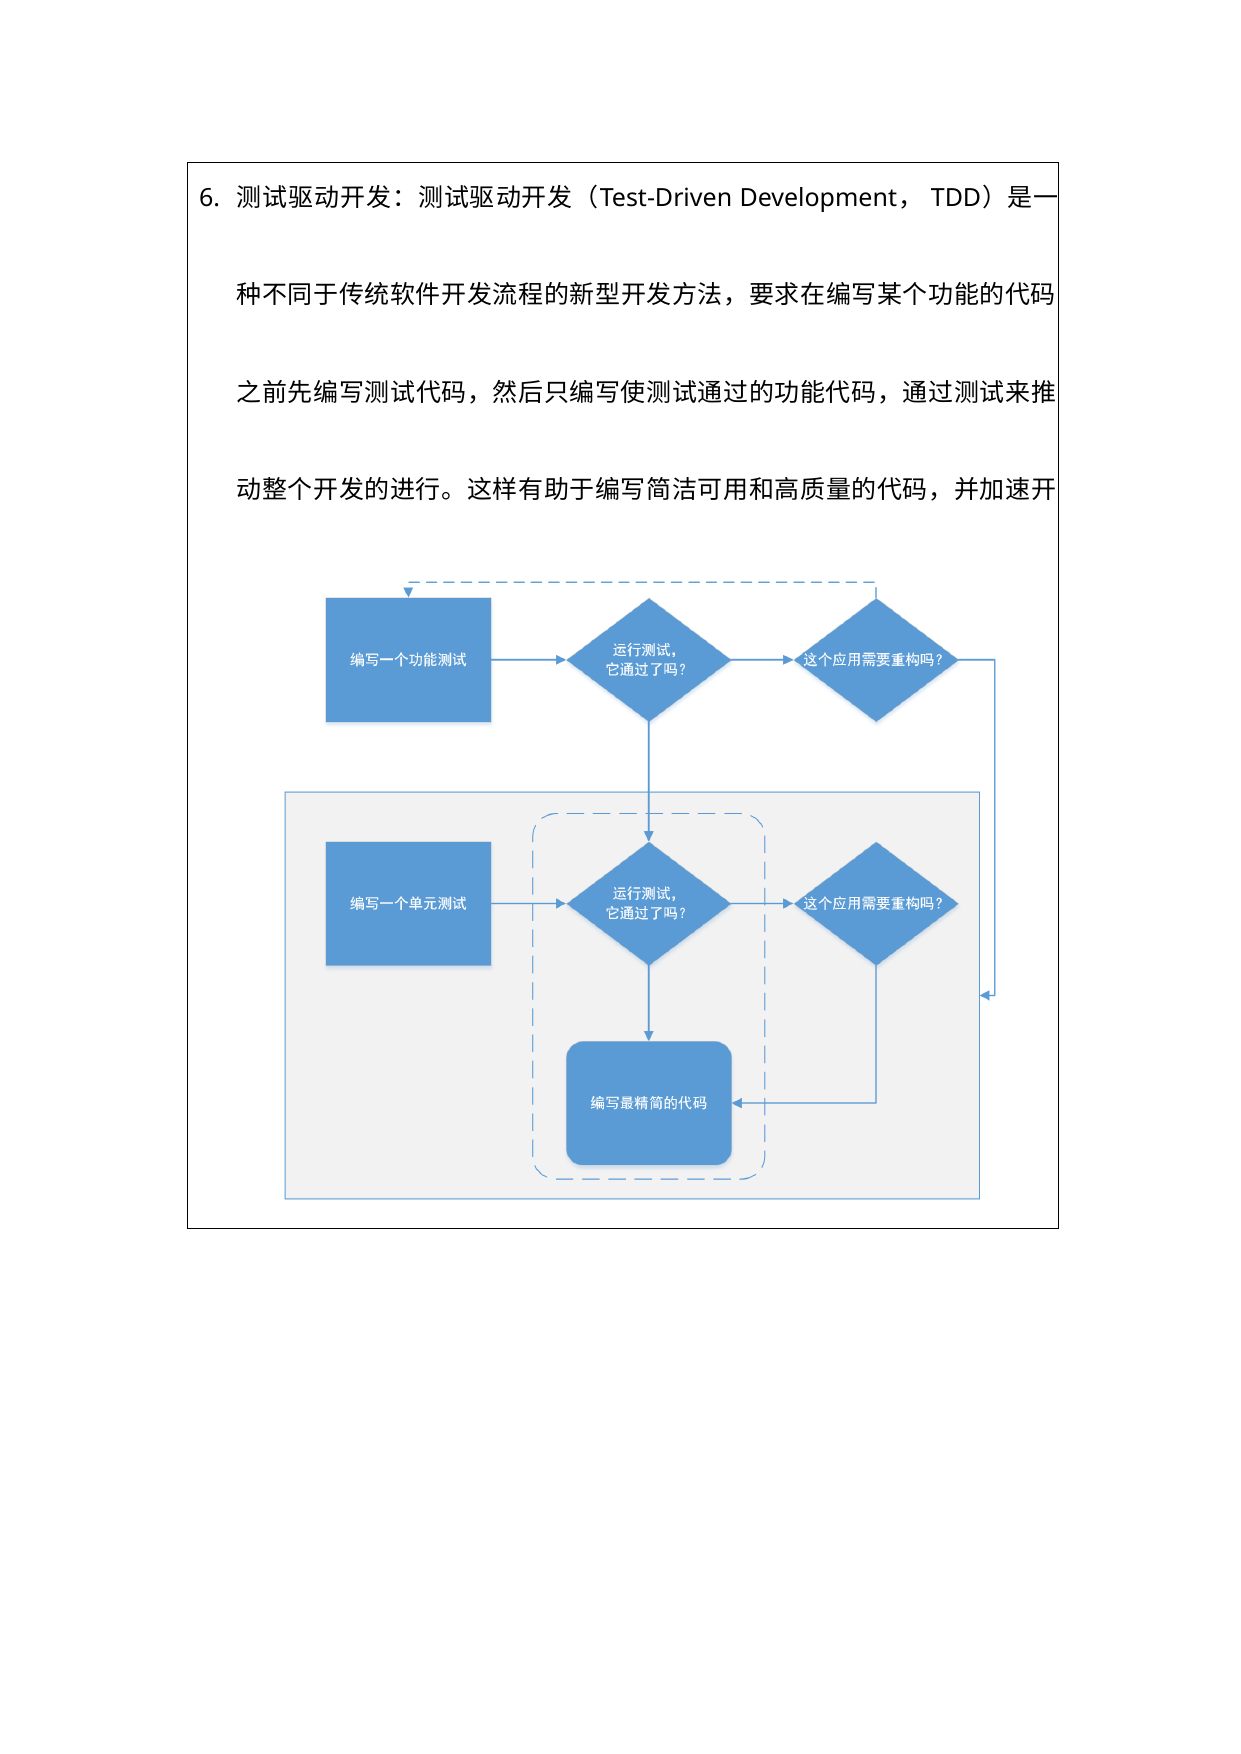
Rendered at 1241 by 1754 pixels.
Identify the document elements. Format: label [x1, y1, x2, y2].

picture [196, 562, 1046, 1228]
table_cell [188, 163, 1058, 1228]
